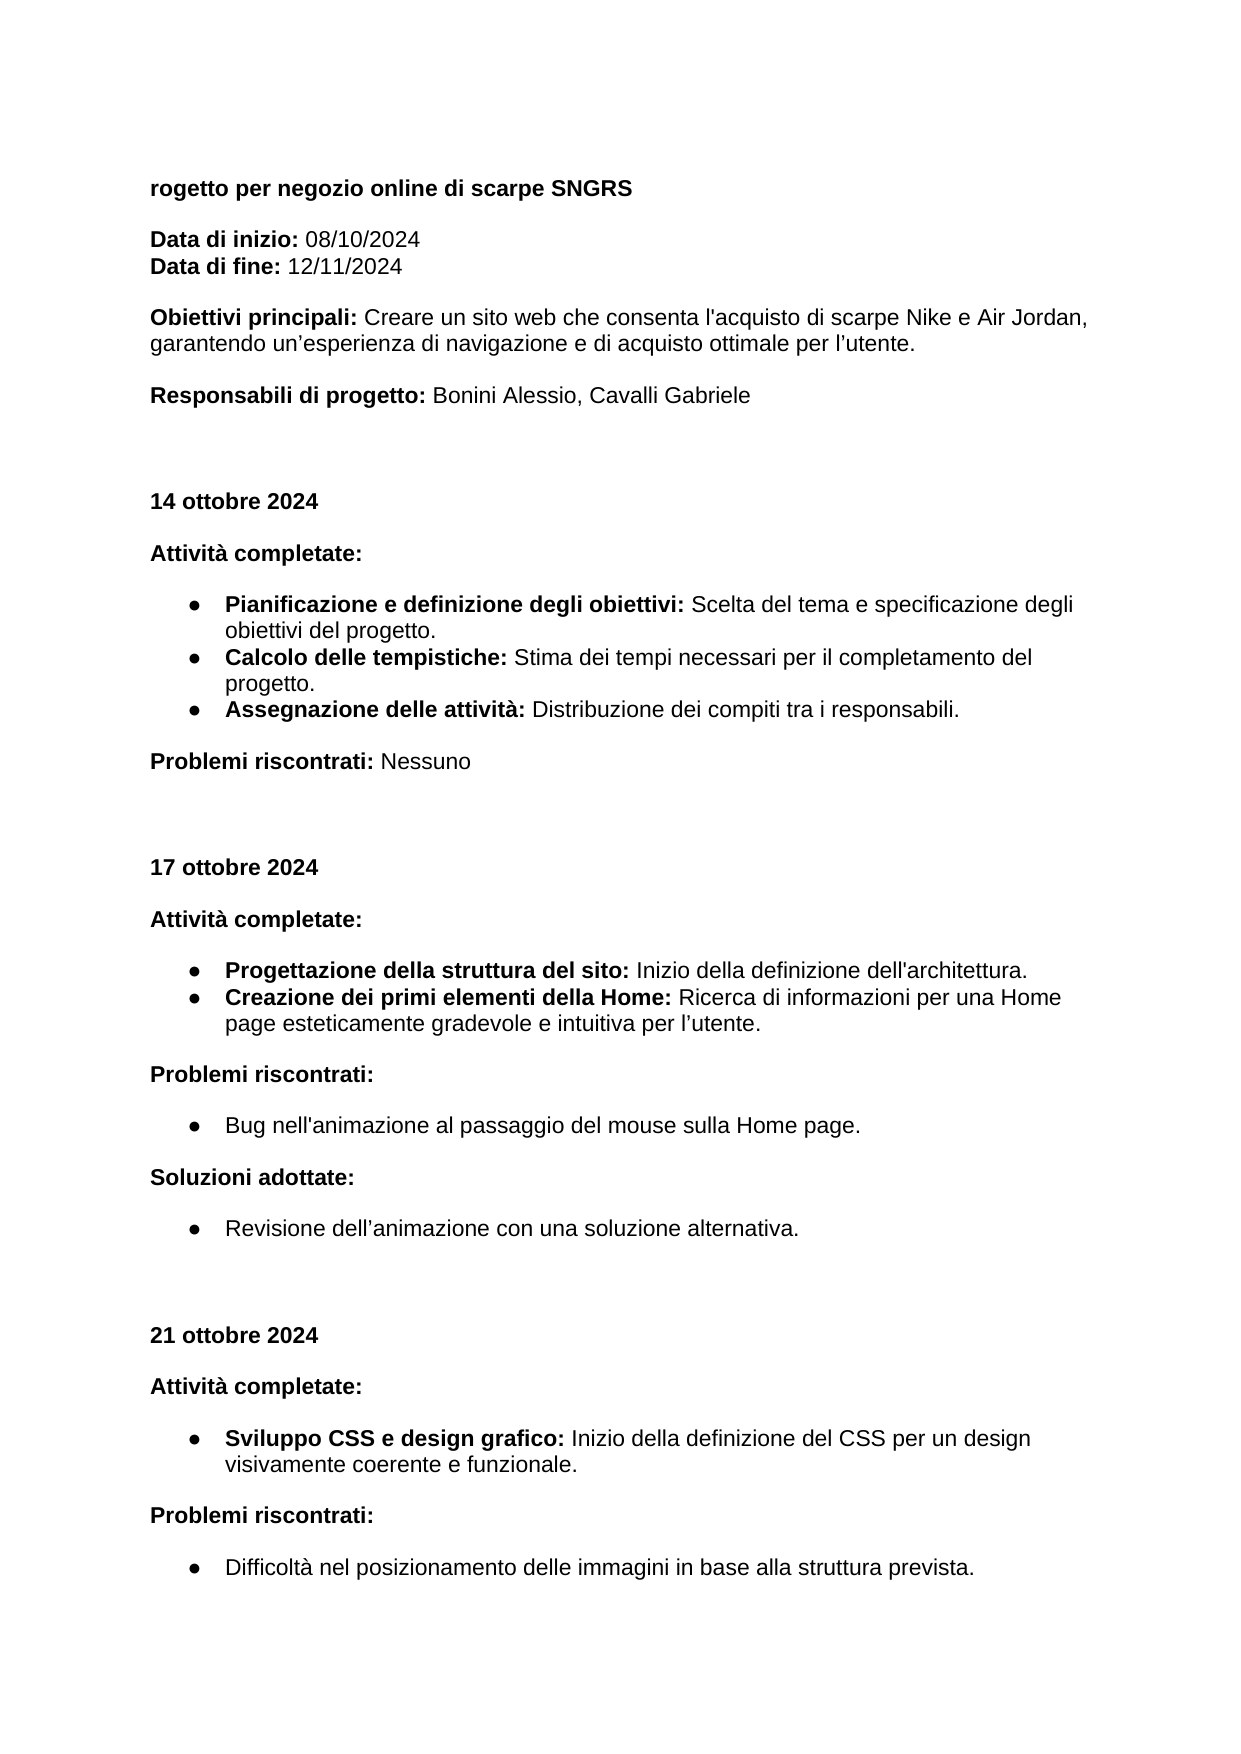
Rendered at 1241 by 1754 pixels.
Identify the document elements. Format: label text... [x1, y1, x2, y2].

list Pianificazione e definizione degli obiettivi: Scelta del tema e specificazione degli obiettivi del progetto. [187, 591, 1090, 644]
list Difficoltà nel posizionamento delle immagini in base alla struttura prevista. [187, 1553, 1090, 1580]
text Responsabili di progetto: Bonini Alessio, Cavalli Gabriele [150, 382, 1090, 408]
list Assegnazione delle attività: Distribuzione dei compiti tra i responsabili. [187, 696, 1090, 723]
text Problemi riscontrati: [150, 1061, 1090, 1087]
text Attività completate: [150, 540, 1090, 566]
text rogetto per negozio online di scarpe SNGRS [150, 175, 1090, 201]
subtitle 14 ottobre 2024 [150, 488, 1090, 515]
list Revisione dell’animazione con una soluzione alternativa. [187, 1215, 1090, 1242]
text Attività completate: [150, 1373, 1090, 1399]
list Calcolo delle tempistiche: Stima dei tempi necessari per il completamento del progetto. [187, 644, 1090, 696]
text Obiettivi principali: Creare un sito web che consenta l'acquisto di scarpe Nike e Air Jordan, garantendo un’esperienza di navigazione e di acquisto ottimale per l’utente. [150, 304, 1090, 357]
text Data di inizio: 08/10/2024 Data di fine: 12/11/2024 [150, 226, 1090, 279]
list Progettazione della struttura del sito: Inizio della definizione dell'architettura. [187, 957, 1090, 983]
subtitle 17 ottobre 2024 [150, 854, 1090, 881]
subtitle 21 ottobre 2024 [150, 1322, 1090, 1348]
list Creazione dei primi elementi della Home: Ricerca di informazioni per una Home page esteticamente gradevole e intuitiva per l’utente. [187, 983, 1090, 1036]
text Soluzioni adottate: [150, 1164, 1090, 1190]
text Problemi riscontrati: Nessuno [150, 748, 1090, 774]
text Problemi riscontrati: [150, 1502, 1090, 1528]
text Attività completate: [150, 906, 1090, 932]
list Bug nell'animazione al passaggio del mouse sulla Home page. [187, 1112, 1090, 1139]
list Sviluppo CSS e design grafico: Inizio della definizione del CSS per un design visivamente coerente e funzionale. [187, 1424, 1090, 1477]
